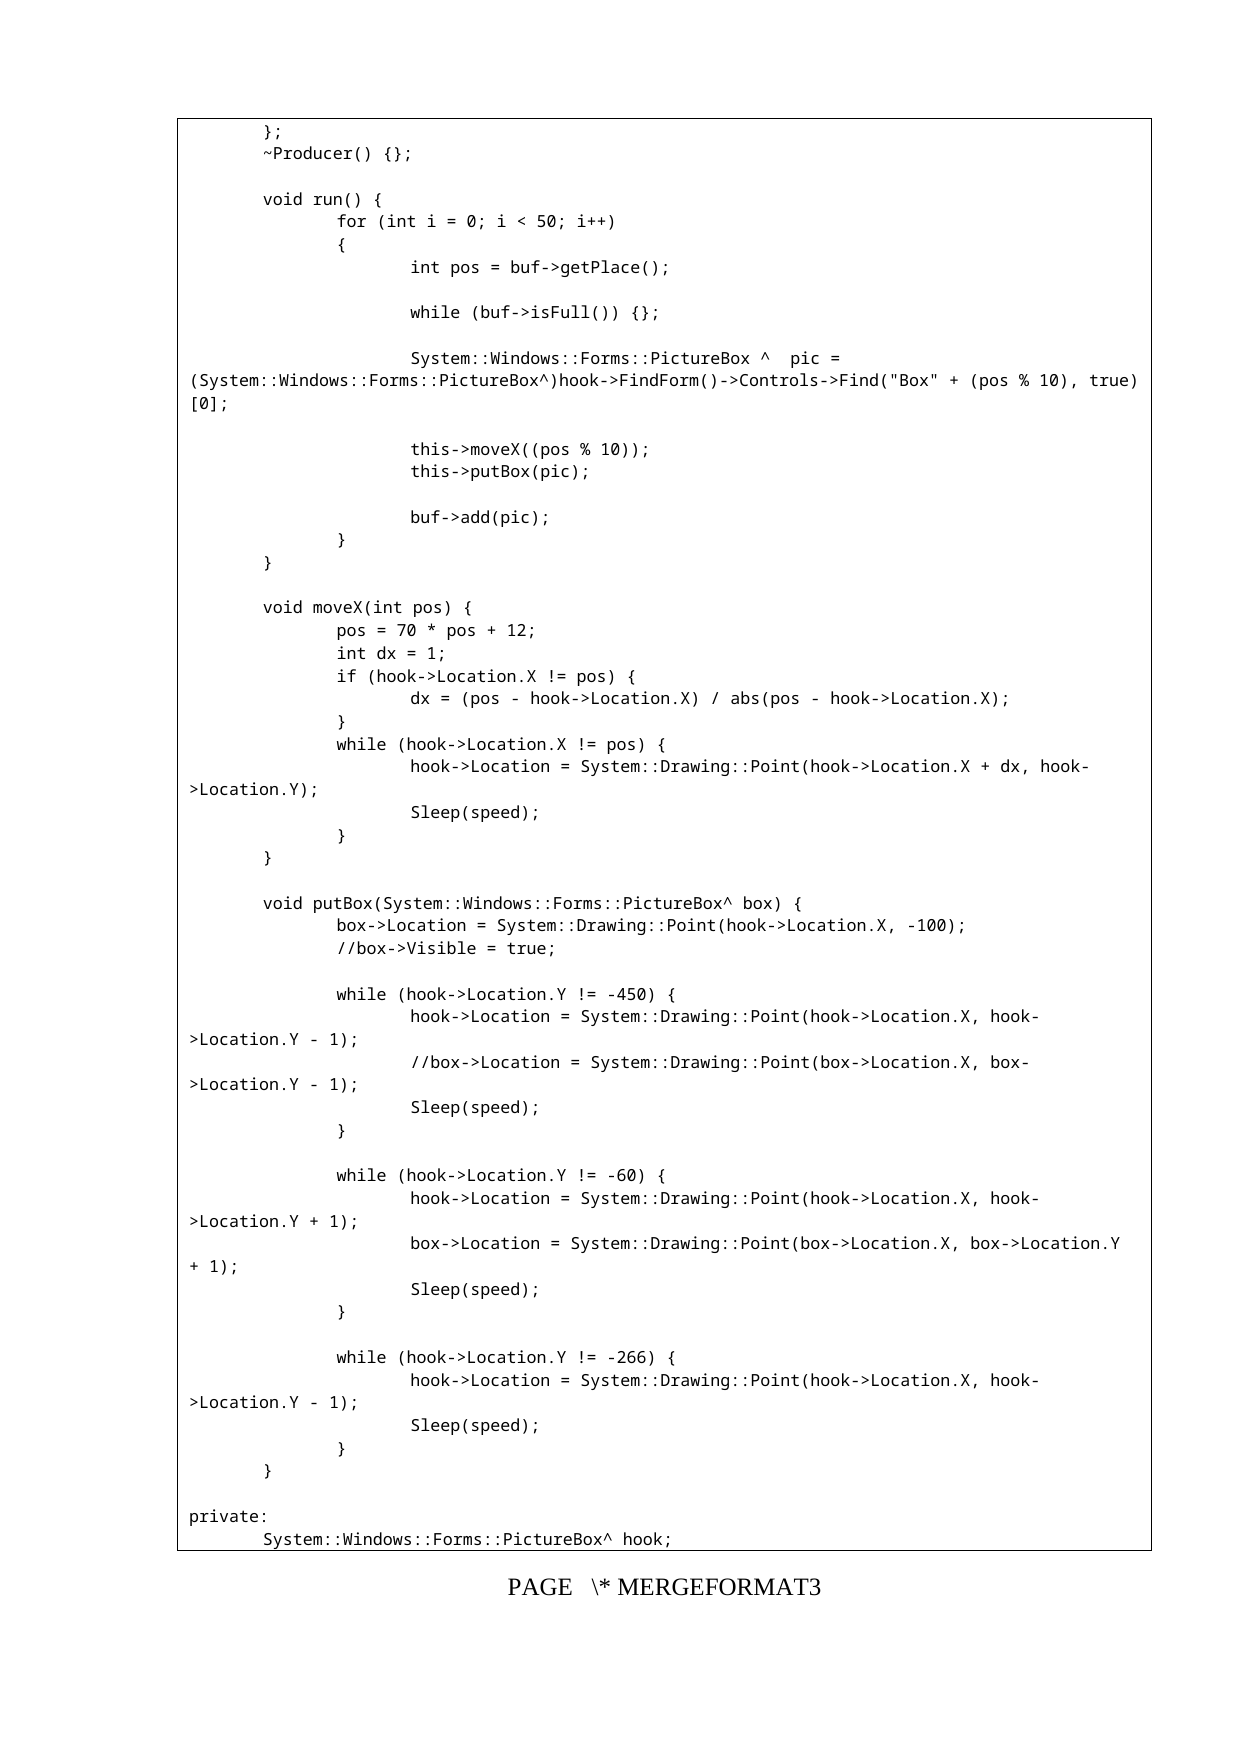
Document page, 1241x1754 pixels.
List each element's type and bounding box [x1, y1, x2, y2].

table_header [178, 119, 1151, 1550]
